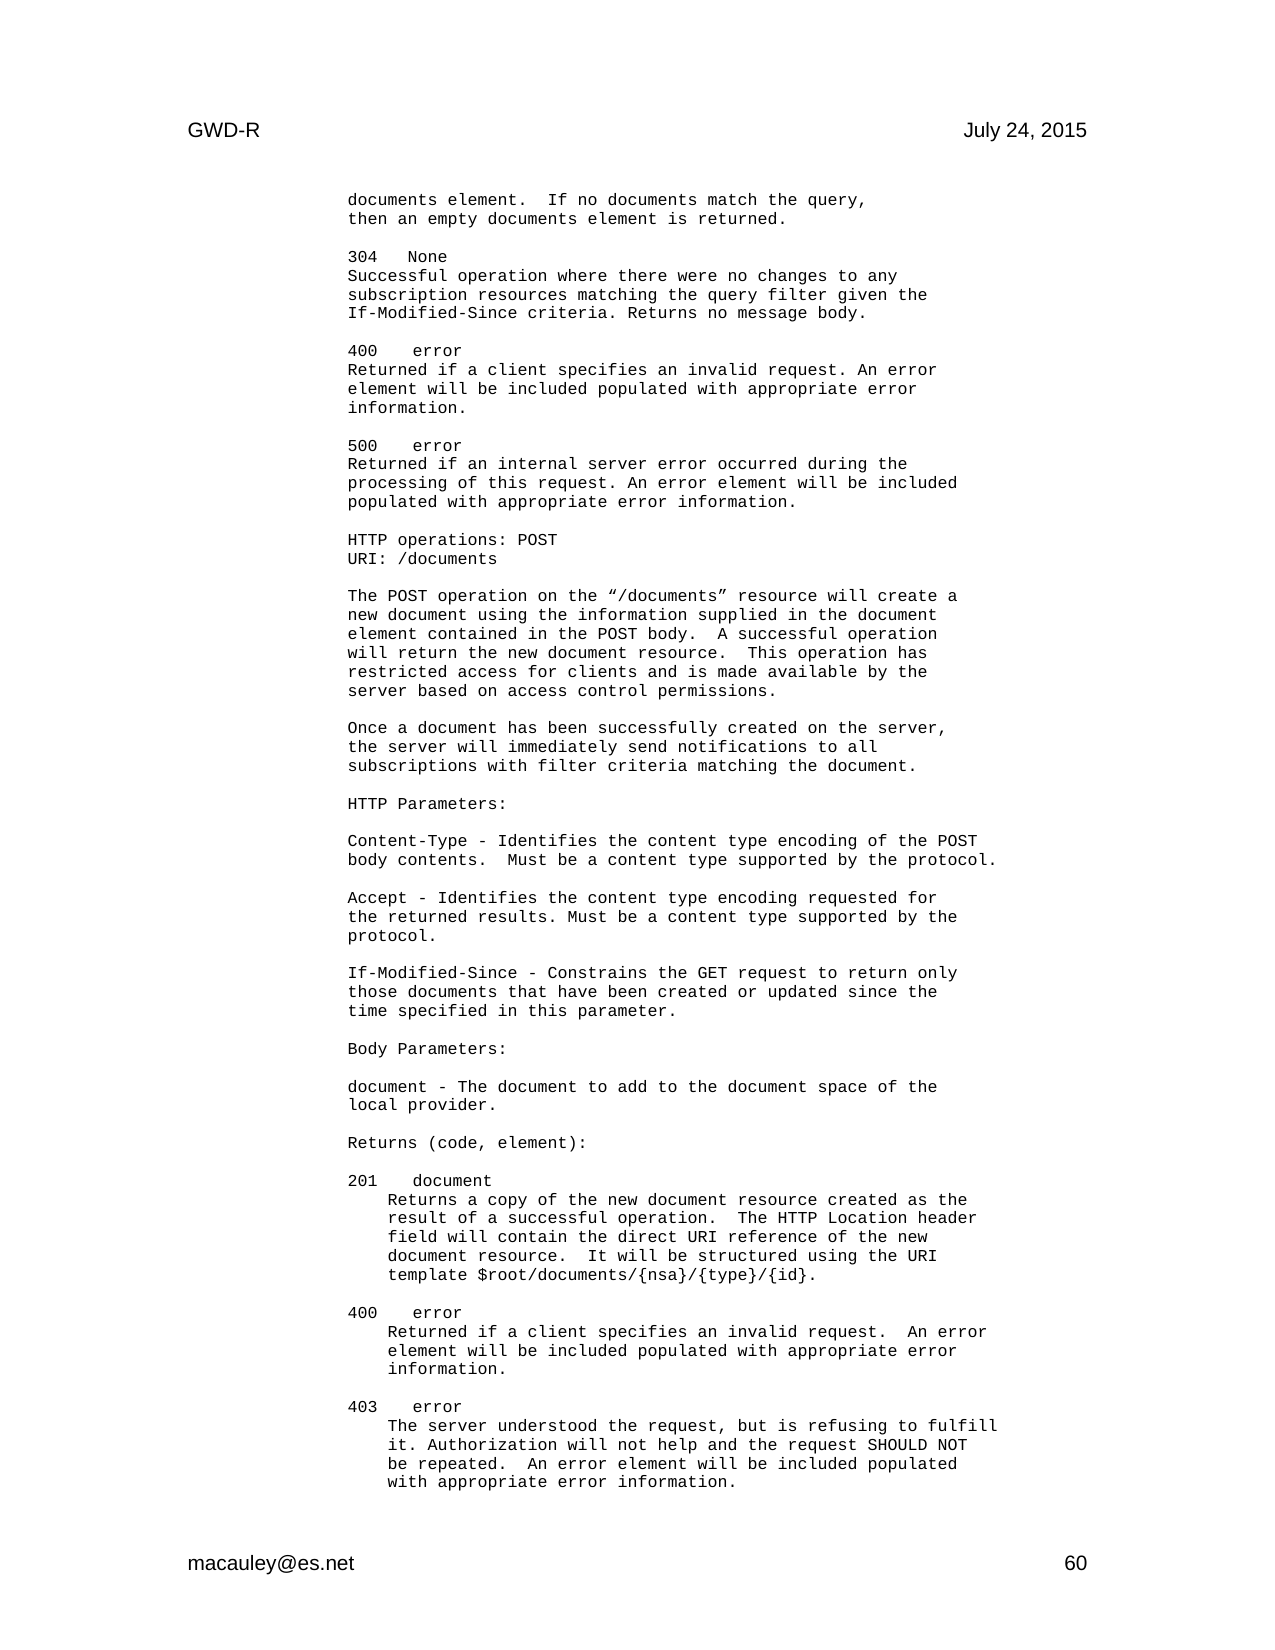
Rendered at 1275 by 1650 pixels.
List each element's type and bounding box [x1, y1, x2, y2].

text [187, 192, 1088, 1493]
